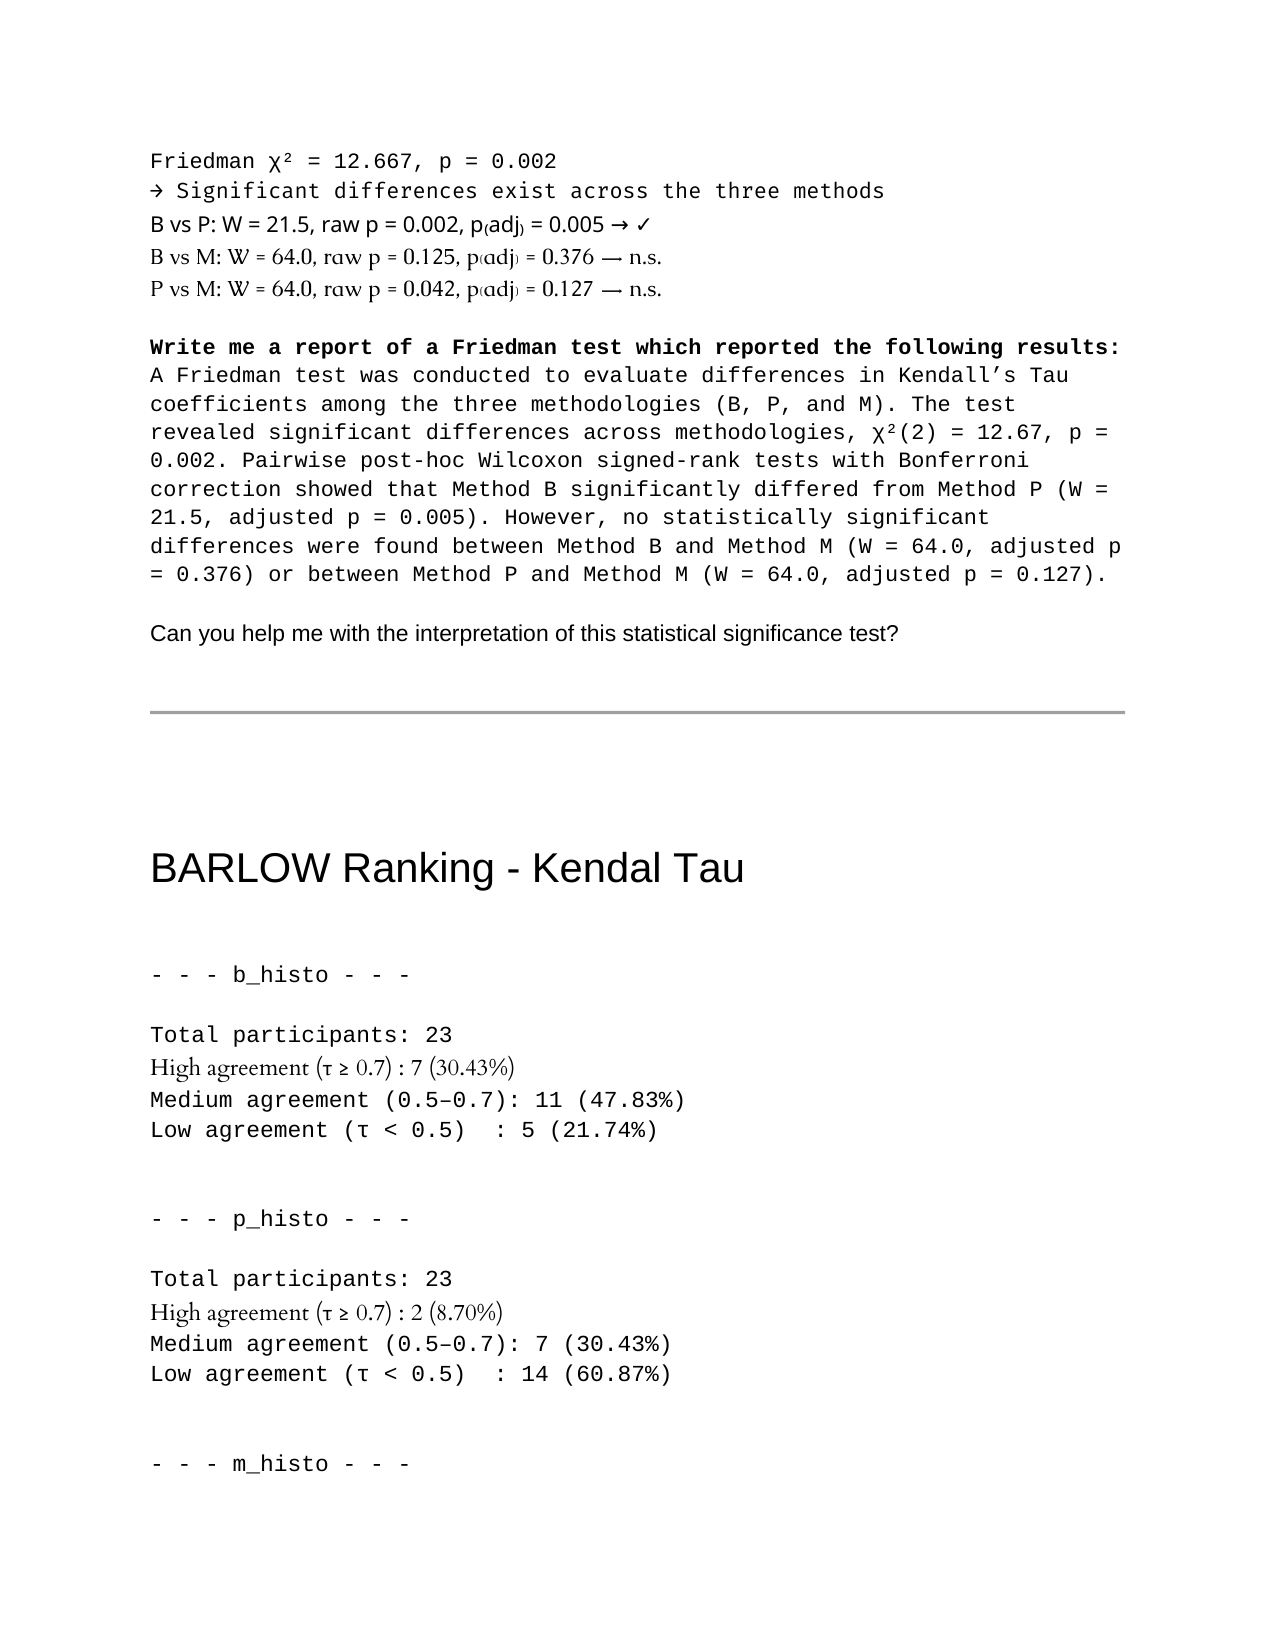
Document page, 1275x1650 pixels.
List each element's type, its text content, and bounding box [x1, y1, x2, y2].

text Medium agreement (0.5–0.7): 11 (47.83%) [150, 1089, 1125, 1114]
text → Significant differences exist across the three methods [150, 178, 1125, 205]
text Low agreement (τ < 0.5) : 5 (21.74%) [150, 1118, 1125, 1144]
subtitle BARLOW Ranking - Kendal Tau [150, 843, 1125, 891]
text High agreement (τ ≥ 0.7) : 2 (8.70%) [150, 1297, 1125, 1328]
text A Friedman test was conducted to evaluate differences in Kendall’s Tau coefficients among the three methodologies (B, P, and M). The test revealed significant differences across methodologies, χ²(2) = 12.67, p = 0.002. Pairwise post-hoc Wilcoxon signed-rank tests with Bonferroni correction showed that Method B significantly differed from Method P (W = 21.5, adjusted p = 0.005). However, no statistically significant differences were found between Method B and Method M (W = 64.0, adjusted p = 0.376) or between Method P and Method M (W = 64.0, adjusted p = 0.127). [150, 364, 1125, 588]
text Friedman χ² = 12.667, p = 0.002 [150, 150, 1125, 175]
text B vs M: W = 64.0, raw p = 0.125, p₍adj₎ = 0.376 → n.s. [150, 243, 1125, 271]
text Total participants: 23 [150, 1267, 1125, 1293]
text High agreement (τ ≥ 0.7) : 7 (30.43%) [150, 1053, 1125, 1084]
text P vs M: W = 64.0, raw p = 0.042, p₍adj₎ = 0.127 → n.s. [150, 275, 1125, 303]
text - - - b_histo - - - [150, 964, 1125, 989]
text - - - p_histo - - - [150, 1208, 1125, 1234]
text Can you help me with the interpretation of this statistical significance test? [150, 620, 1125, 647]
text Write me a report of a Friedman test which reported the following results: [150, 336, 1125, 361]
text Total participants: 23 [150, 1023, 1125, 1049]
text Medium agreement (0.5–0.7): 7 (30.43%) [150, 1333, 1125, 1359]
text Low agreement (τ < 0.5) : 14 (60.87%) [150, 1363, 1125, 1388]
text - - - m_histo - - - [150, 1452, 1125, 1478]
text B vs P: W = 21.5, raw p = 0.002, p₍adj₎ = 0.005 → ✓ [150, 208, 1125, 238]
